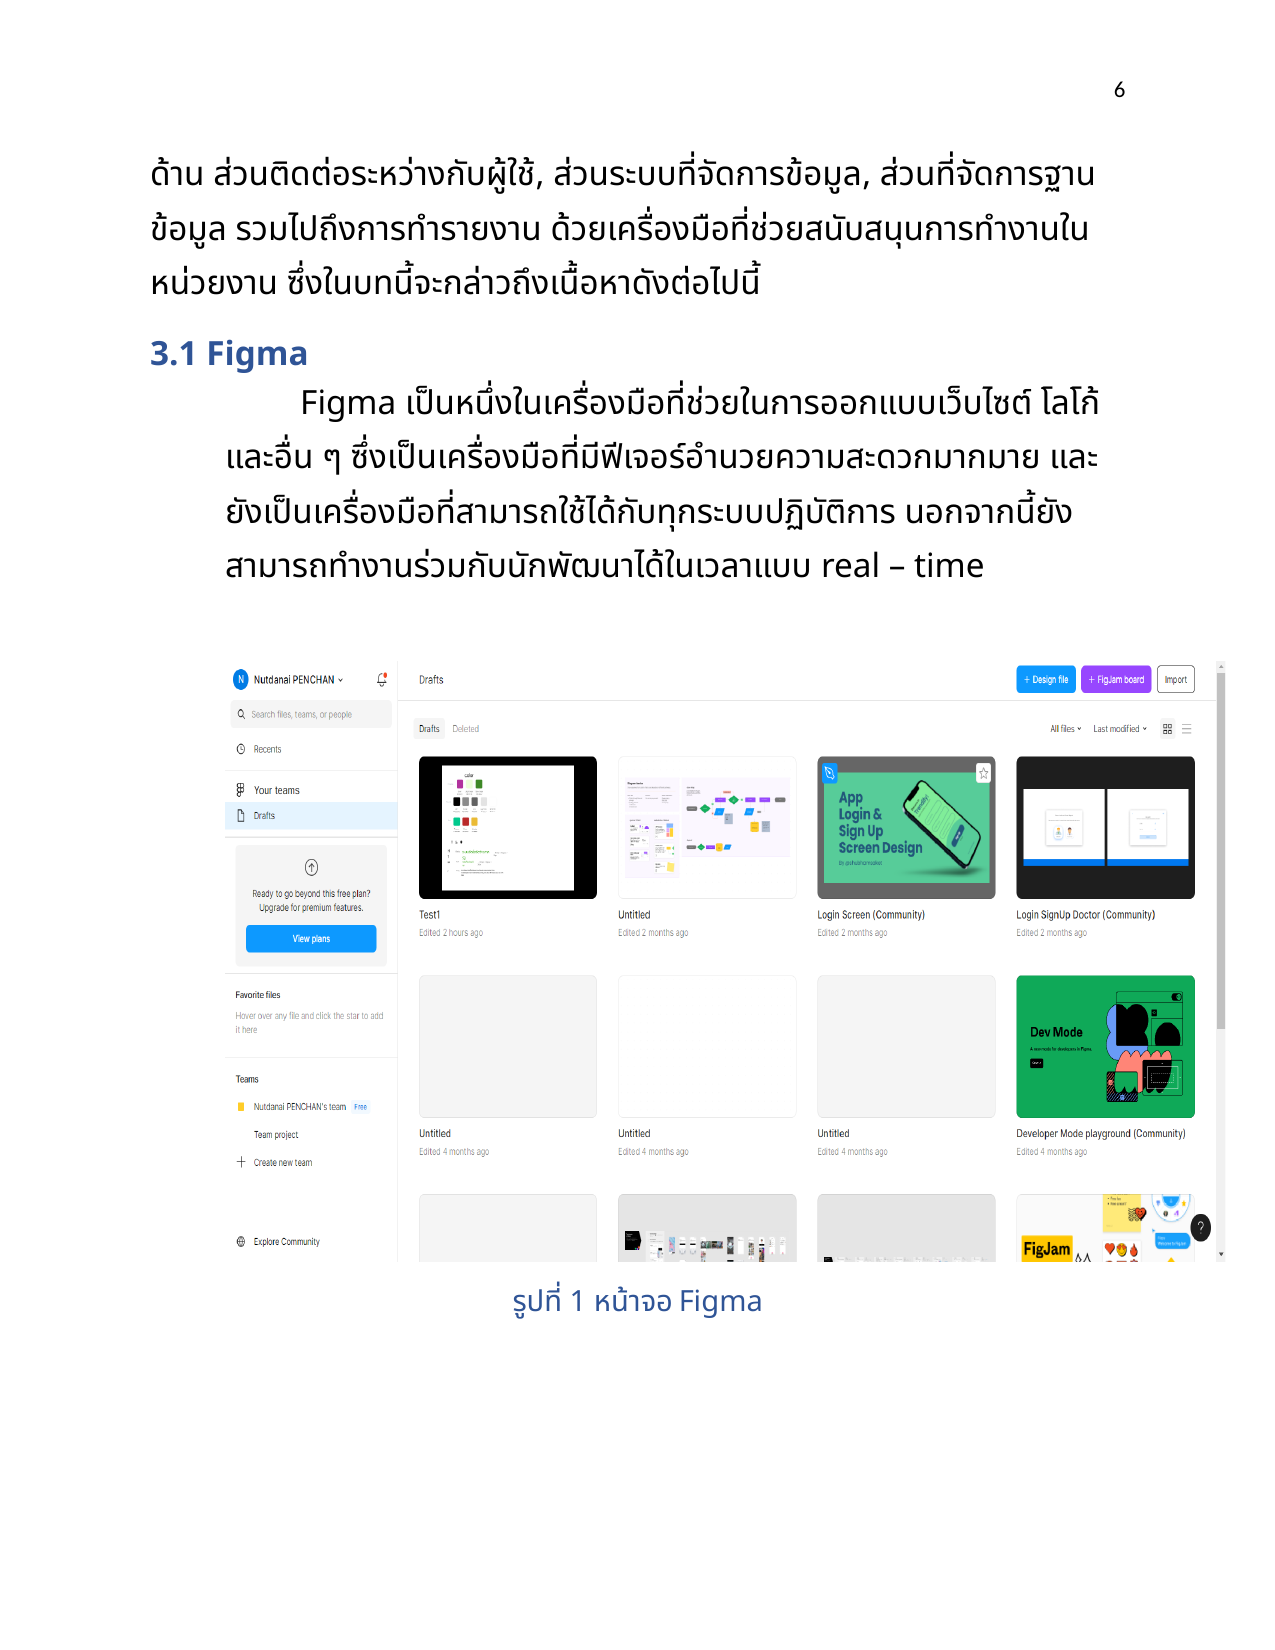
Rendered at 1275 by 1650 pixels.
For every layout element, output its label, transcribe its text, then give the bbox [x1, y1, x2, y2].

subtitle 3.1 Figma [150, 330, 1125, 375]
picture [225, 661, 1226, 1262]
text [150, 150, 1125, 309]
subtitle รูปที่ 1 หน้าจอFigma [150, 1281, 1125, 1325]
text Figma เป็นหนึ่งในเครื่องมือที่ช่วยในการออกแบบเว็บไซต์ โลโก้ และอื่น ๆ ซึ่งเป็นเครื่องมือที่มีฟีเจอร์อำนวยความสะดวกมากมาย และยังเป็นเครื่องมือที่สามารถใช้ได้กับทุกระบบปฏิบัติการ นอกจากนี้ยังสามารถทำงานร่วมกับนักพัฒนาได้ในเวลาแบบ real – time [225, 379, 1125, 593]
